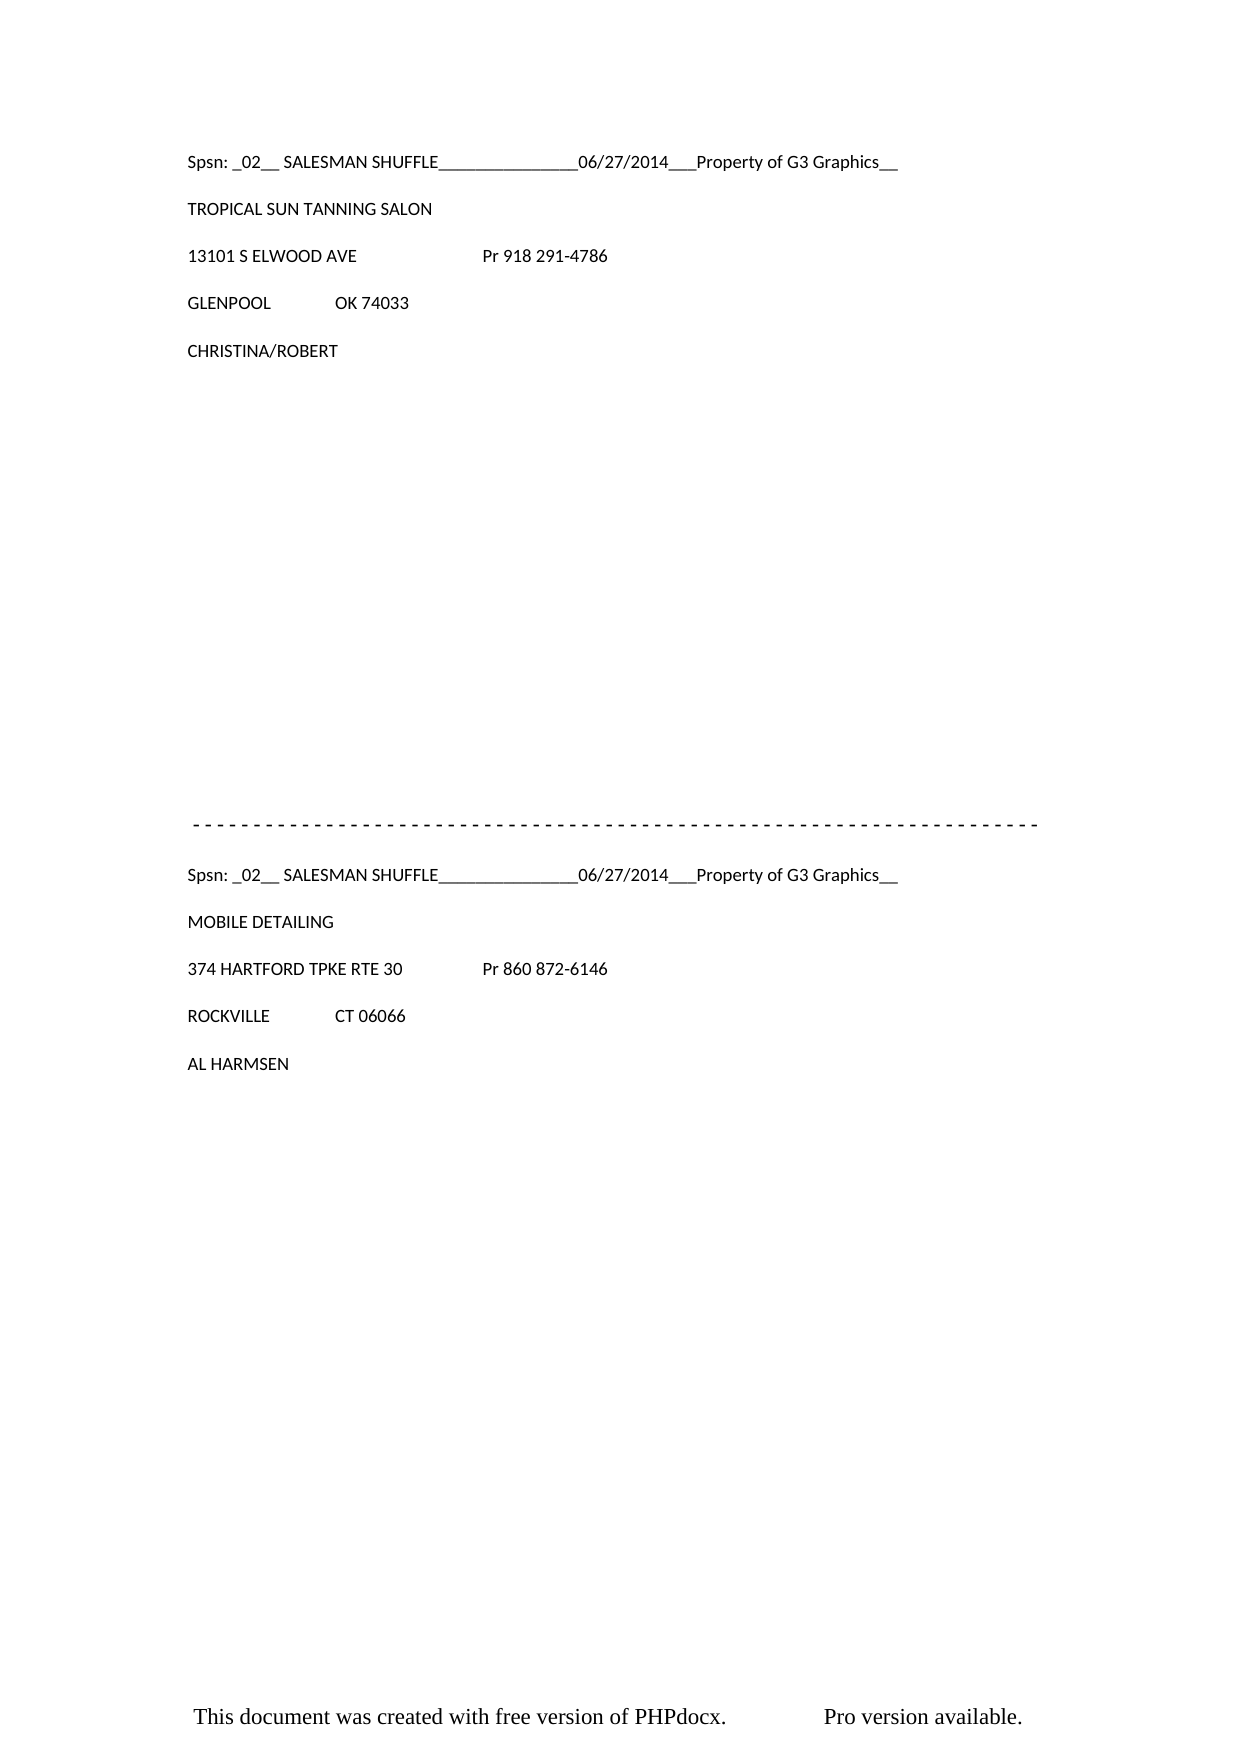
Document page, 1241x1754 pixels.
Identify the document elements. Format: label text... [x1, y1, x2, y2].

text ROCKVILLE CT 06066 [187, 1005, 1053, 1028]
text TROPICAL SUN TANNING SALON [187, 197, 1053, 220]
text Spsn: _02__ SALESMAN SHUFFLE_______________06/27/2014___Property of G3 Graphics__ [187, 863, 1053, 886]
text - - - - - - - - - - - - - - - - - - - - - - - - - - - - - - - - - - - - - - - - - - - - - - - - - - - - - - - - - - - - - - - - - - - - - - [187, 810, 1053, 838]
text GLENPOOL OK 74033 [187, 292, 1053, 314]
text 13101 S ELWOOD AVE Pr 918 291-4786 [187, 244, 1053, 267]
text AL HARMSEN [187, 1052, 1053, 1075]
text MOBILE DETAILING [187, 910, 1053, 933]
text CHRISTINA/ROBERT [187, 339, 1053, 362]
text 374 HARTFORD TPKE RTE 30 Pr 860 872-6146 [187, 957, 1053, 980]
text Spsn: _02__ SALESMAN SHUFFLE_______________06/27/2014___Property of G3 Graphics__ [187, 150, 1053, 173]
